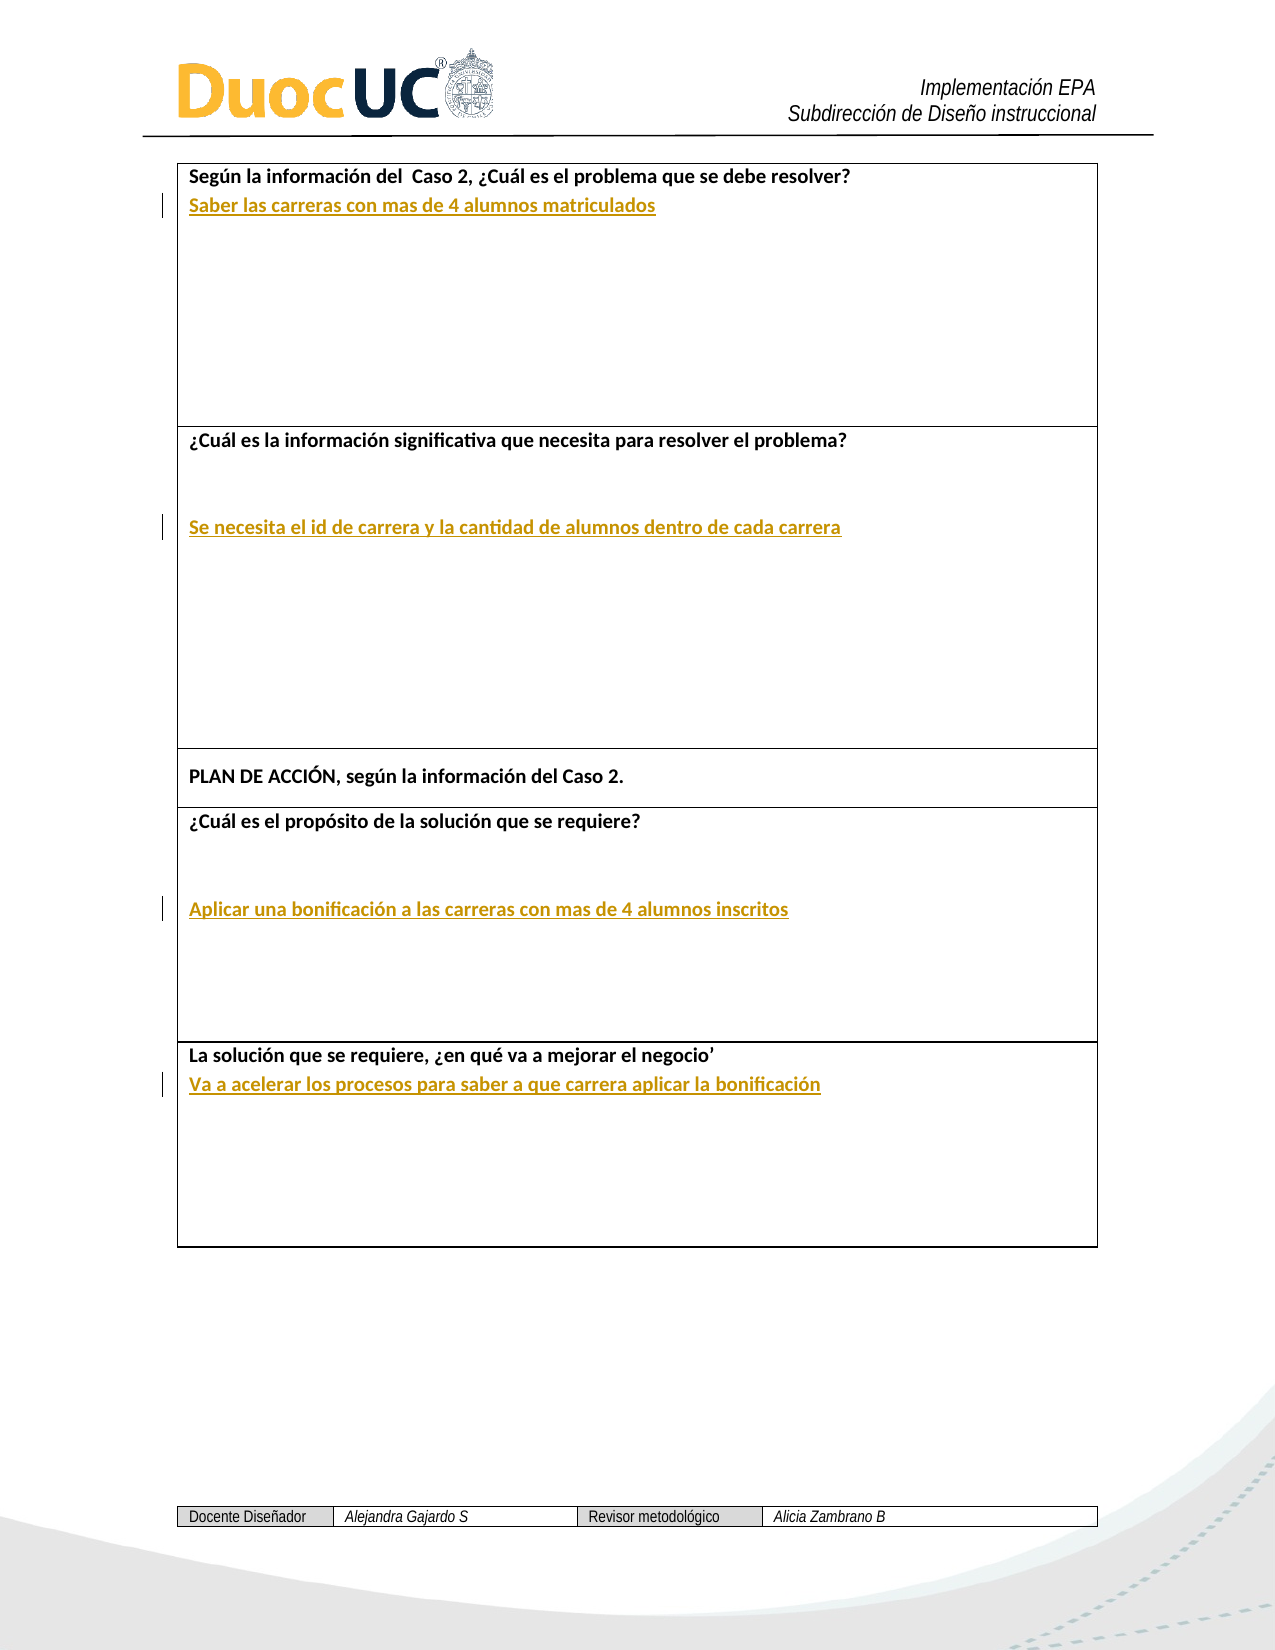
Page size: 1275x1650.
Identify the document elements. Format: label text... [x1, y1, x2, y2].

table_cell ¿Cuál es la información significativa que necesita para resolver el problema? [178, 427, 1097, 747]
picture [177, 48, 493, 117]
table_header Según la información del Caso 2, ¿Cuál es el problema que se debe resolver? [178, 164, 1097, 426]
table_cell ¿Cuál es el propósito de la solución que se requiere? [178, 808, 1097, 1041]
table_cell PLAN DE ACCIÓN, según la información del Caso 2. [178, 749, 1097, 807]
table_cell La solución que se requiere, ¿en qué va a mejorar el negocio’ [178, 1043, 1097, 1246]
picture [0, 1378, 1275, 1650]
